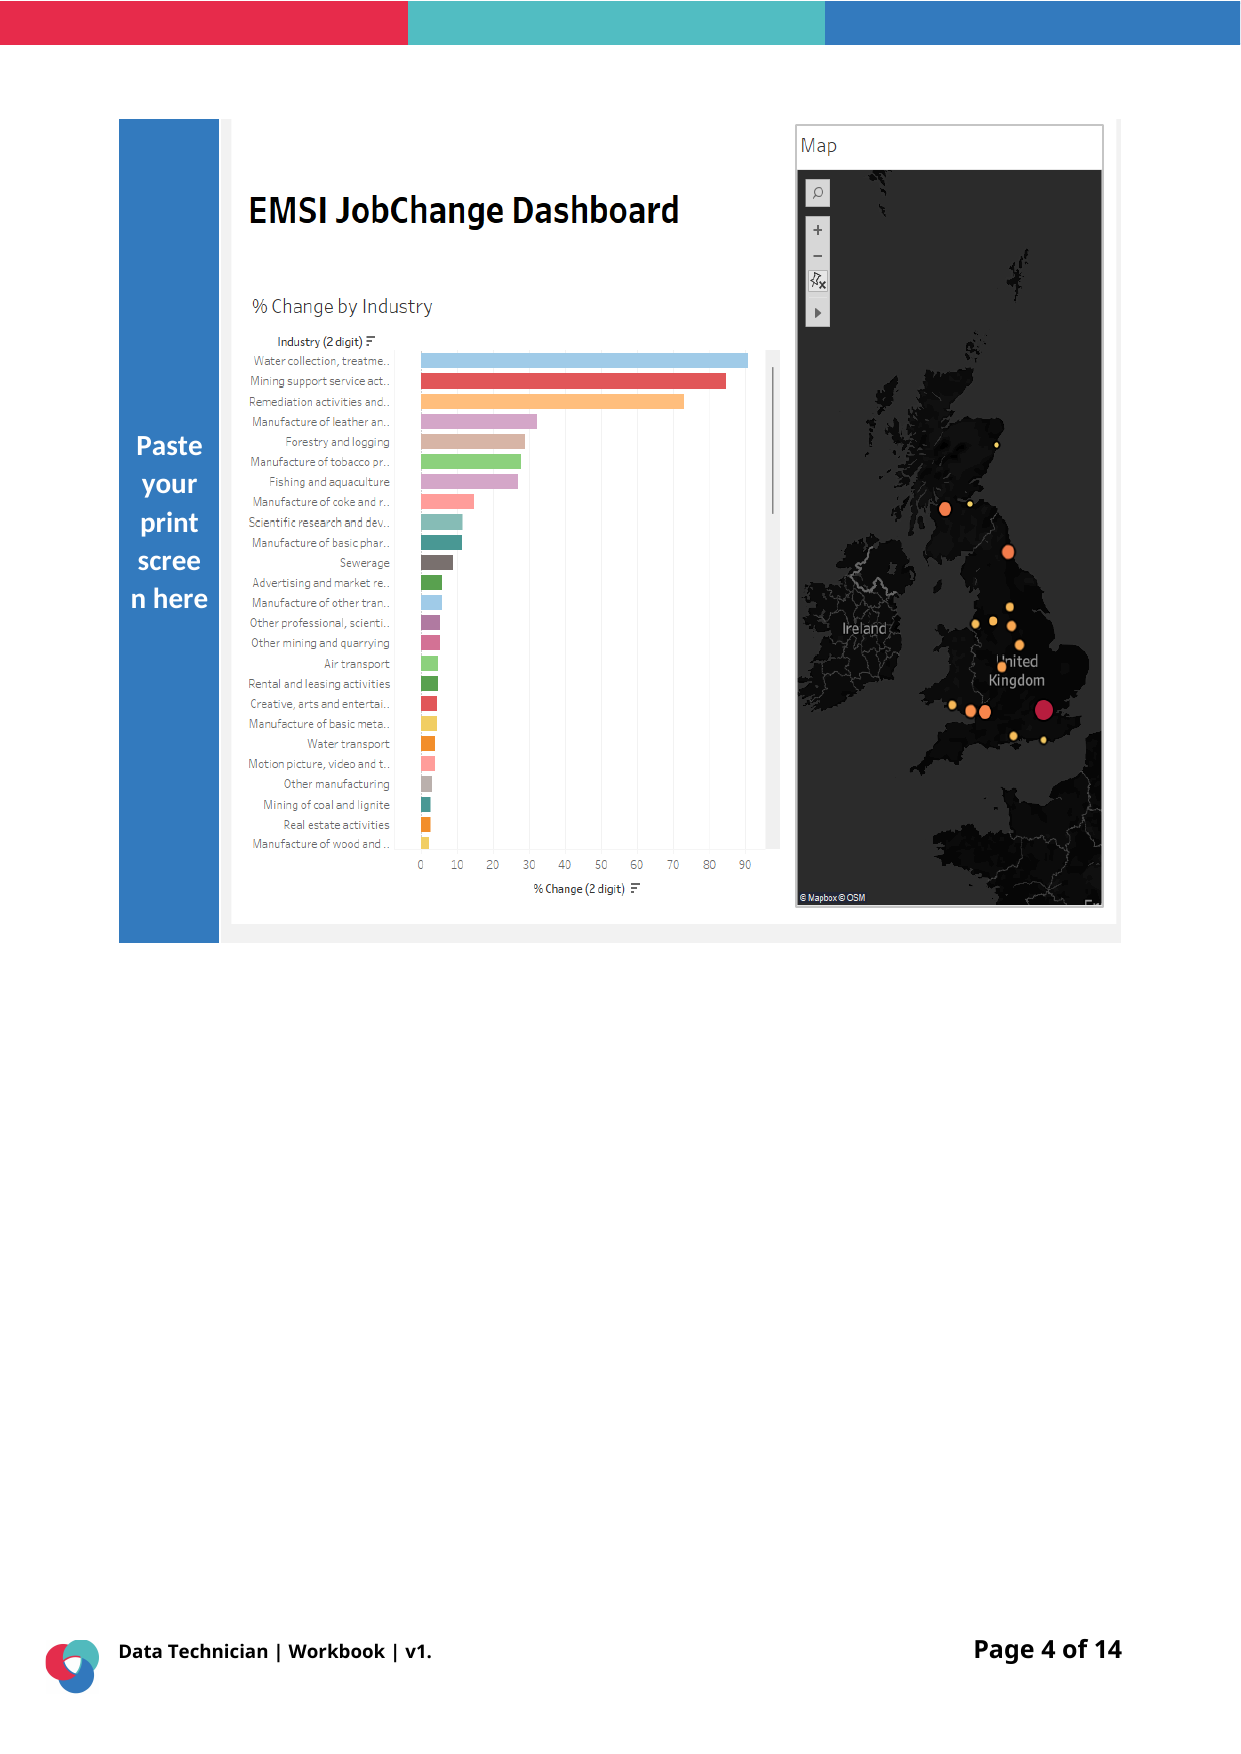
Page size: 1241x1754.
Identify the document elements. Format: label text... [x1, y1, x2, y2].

picture [45, 1640, 100, 1694]
table_header [221, 119, 1121, 943]
picture [231, 119, 1117, 924]
table_header Paste your print screen here [119, 119, 219, 943]
